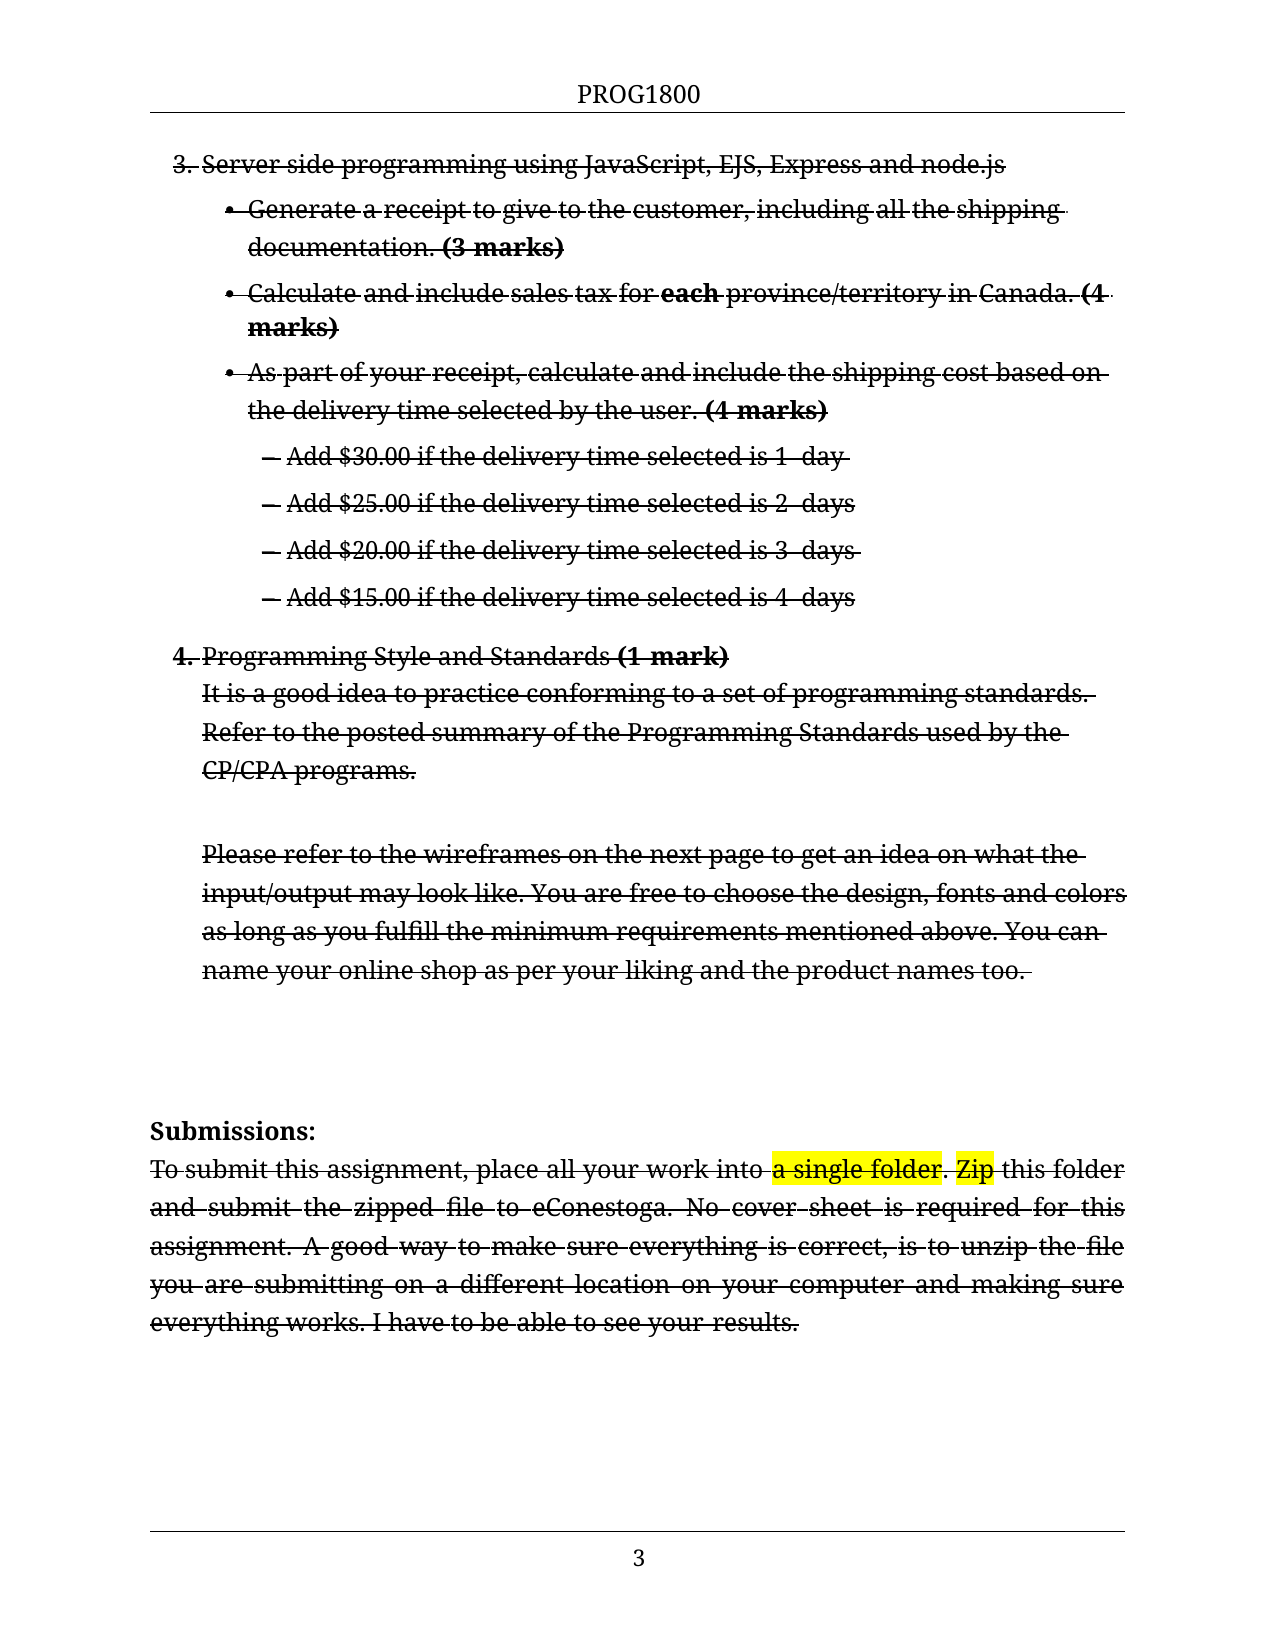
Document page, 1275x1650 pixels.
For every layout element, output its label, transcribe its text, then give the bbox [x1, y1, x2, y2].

list Add $15.00 if the delivery time selected is 4 days [262, 580, 973, 614]
list As part of your receipt, calculate and include the shipping cost based on the delivery time selected by the user. (4 marks) [225, 355, 1125, 427]
text Please refer to the wireframes on the next page to get an idea on what the input/output may look like. You are free to choose the design, fonts and colors as long as you fulfill the minimum requirements mentioned above. You can name your online shop as per your liking and the product names too. [202, 837, 1132, 986]
list Add $30.00 if the delivery time selected is 1 day [262, 439, 973, 473]
subtitle Submissions: [150, 1114, 1137, 1148]
list Calculate and include sales tax for each province/territory in Canada. (4 marks) [225, 276, 1137, 344]
list Add $20.00 if the delivery time selected is 3 days [262, 533, 973, 567]
list Add $25.00 if the delivery time selected is 2 days [262, 486, 973, 520]
list Server side programming using JavaScript, EJS, Express and node.js [172, 147, 1137, 181]
list Programming Style and Standards (1 mark) [172, 638, 1137, 673]
text To submit this assignment, place all your work into a single folder. Zip this folder and submit the zipped file to eConestoga. No cover sheet is required for this assignment. A good way to make sure everything is correct, is to unzip the file you are submitting on a different location on your computer and making sure everything works. I have to be able to see your results. [150, 1151, 1125, 1339]
list Generate a receipt to give to the customer, including all the shipping documentation. (3 marks) [225, 192, 1125, 264]
text It is a good idea to practice conforming to a set of programming standards. Refer to the posted summary of the Programming Standards used by the CP/CPA programs. [202, 676, 1137, 787]
